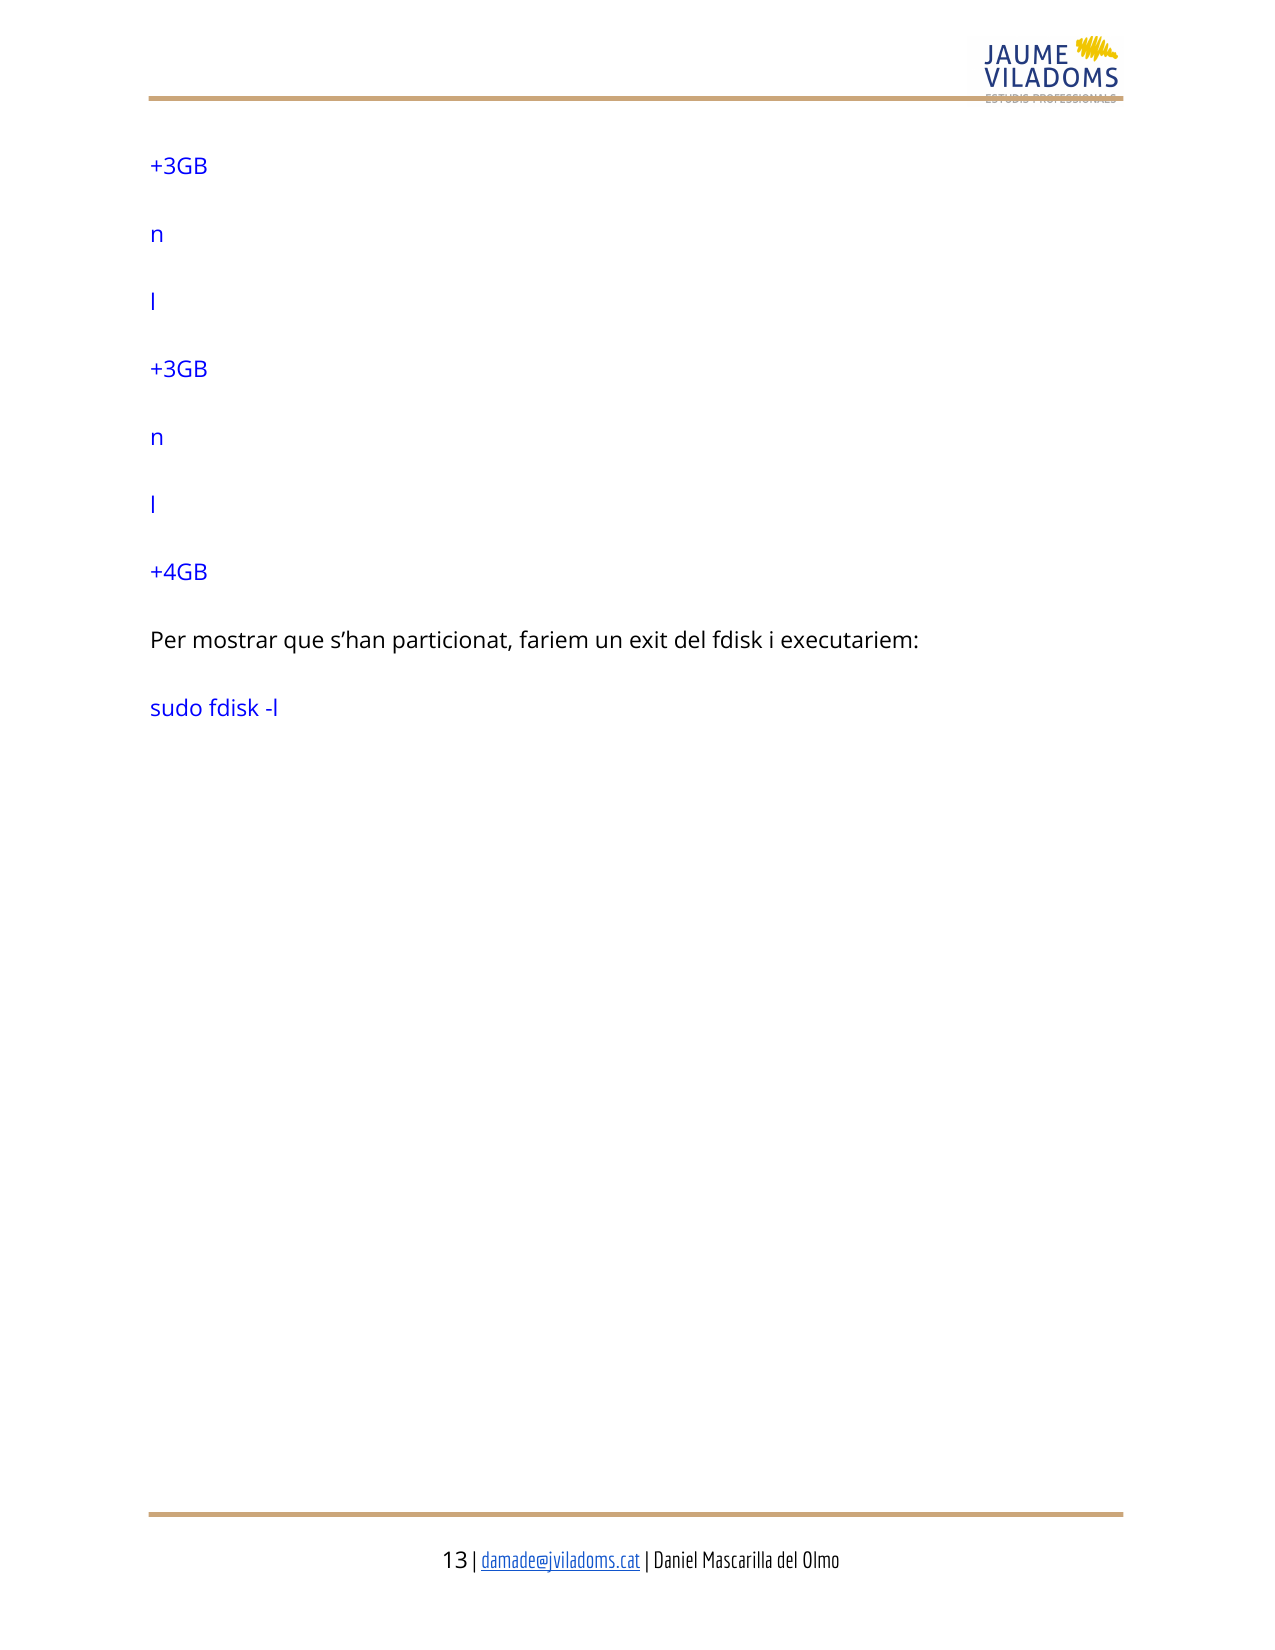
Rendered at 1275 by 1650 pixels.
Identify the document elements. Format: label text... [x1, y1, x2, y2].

picture [148, 1512, 1124, 1517]
text sudo fdisk -l [150, 692, 1125, 723]
text +3GB [150, 353, 1125, 384]
text n [150, 421, 1125, 452]
text +3GB [150, 150, 1125, 181]
text +4GB [150, 556, 1125, 587]
text n [150, 218, 1125, 249]
text Per mostrar que s’han particionat, fariem un exit del fdisk i executariem: [150, 624, 1125, 655]
text l [150, 488, 1125, 520]
text l [150, 285, 1125, 317]
picture [148, 36, 1125, 107]
